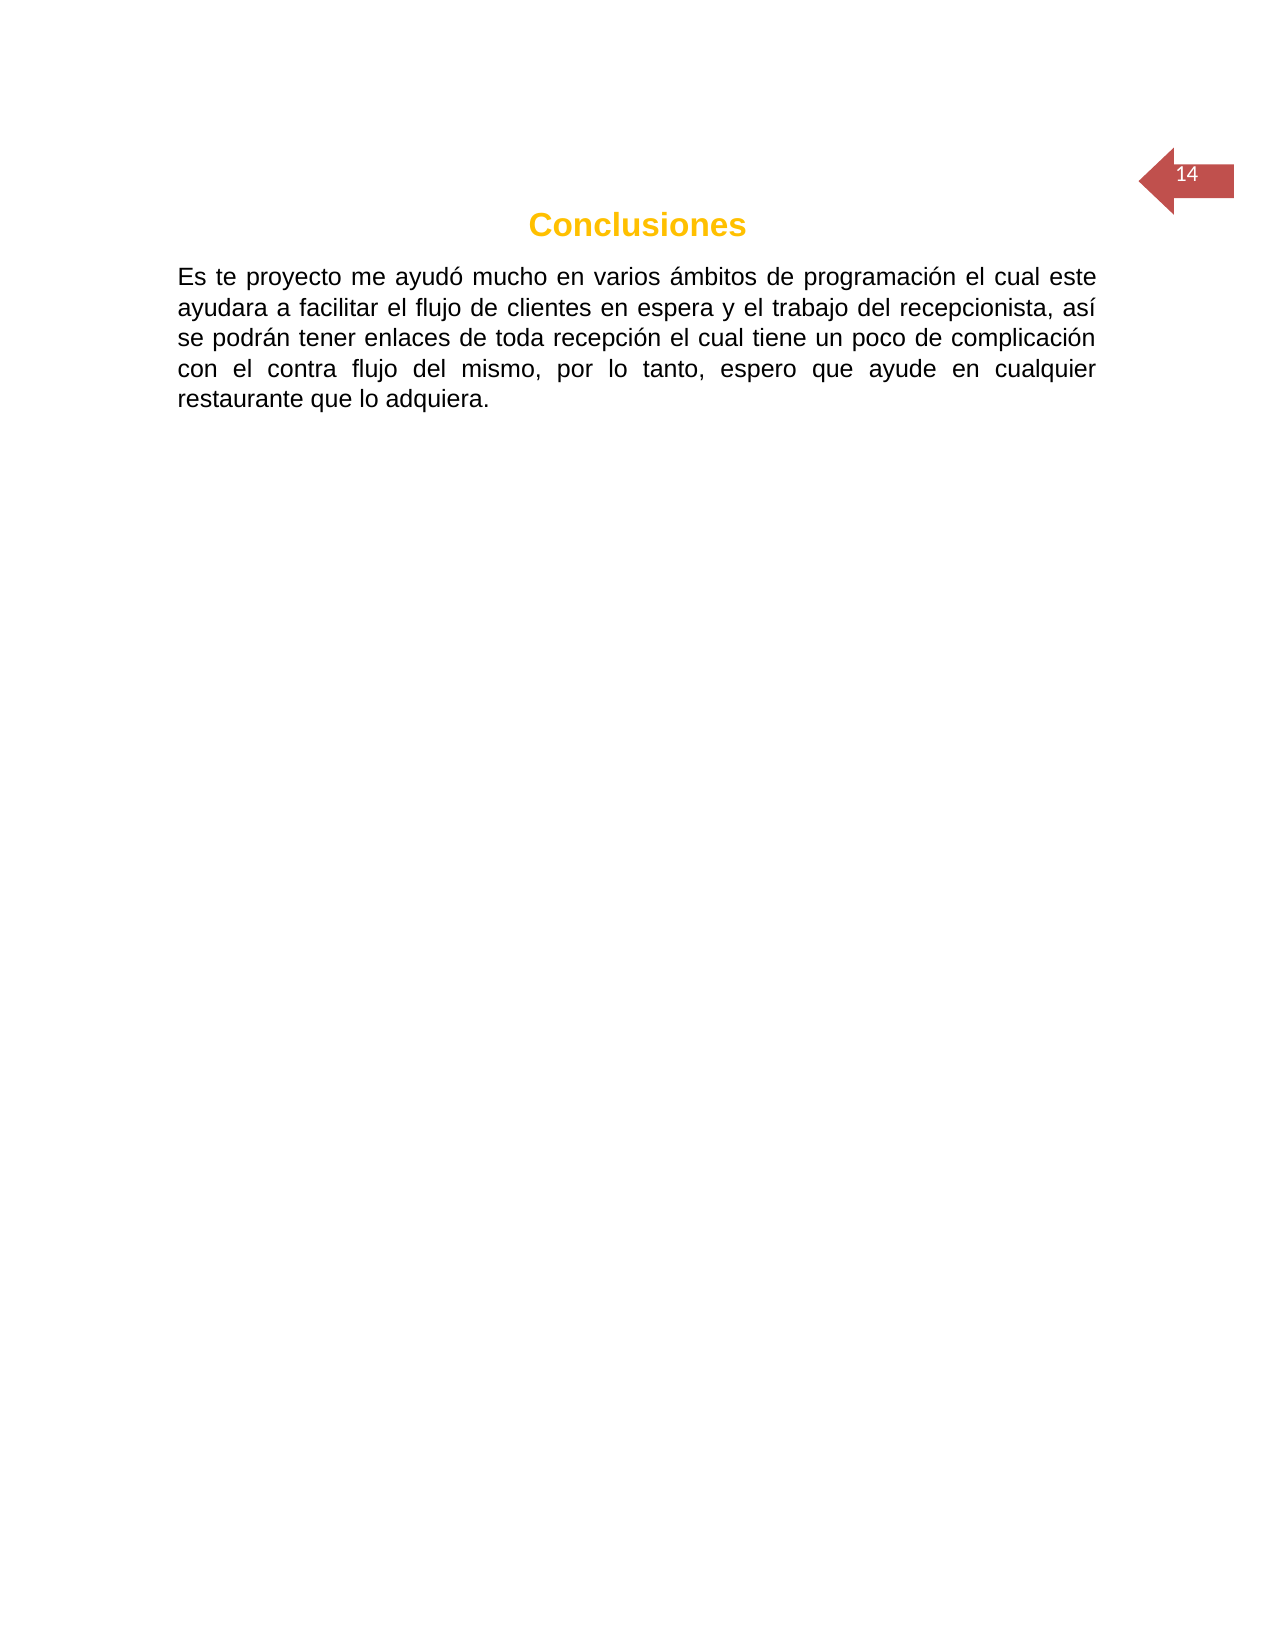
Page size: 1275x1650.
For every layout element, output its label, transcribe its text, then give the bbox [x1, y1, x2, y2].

text Es te proyecto me ayudó mucho en varios ámbitos de programación el cual este ayudara a facilitar el flujo de clientes en espera y el trabajo del recepcionista, así se podrán tener enlaces de toda recepción el cual tiene un poco de complicación con el contra flujo del mismo, por lo tanto, espero que ayude en cualquier restaurante que lo adquiera. [177, 262, 1098, 413]
text Conclusiones [177, 205, 1098, 243]
